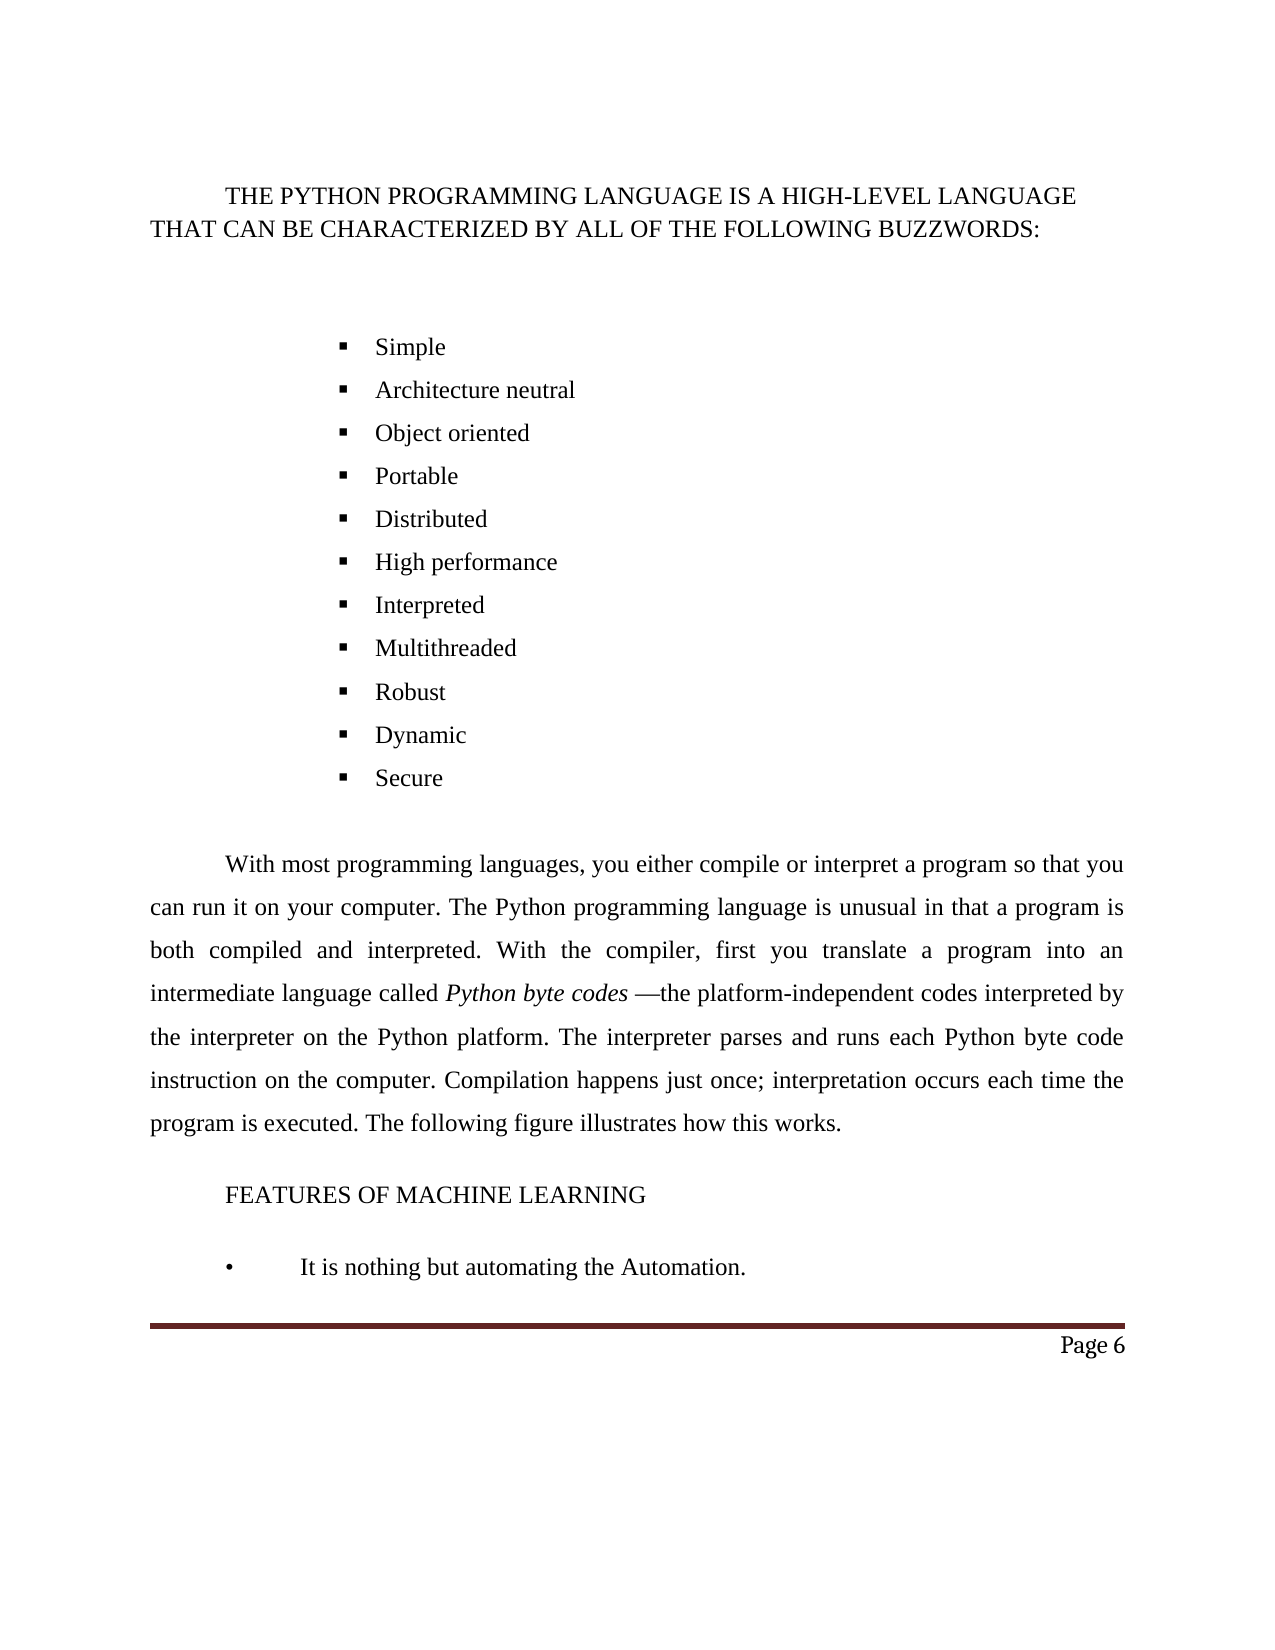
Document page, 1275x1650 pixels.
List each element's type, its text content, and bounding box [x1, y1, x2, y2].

list Interpreted [337, 590, 1125, 619]
list High performance [337, 547, 1125, 576]
text FEATURES OF MACHINE LEARNING [150, 1180, 1125, 1209]
list Secure [337, 763, 1125, 792]
list Dynamic [337, 720, 1125, 748]
text With most programming languages, you either compile or interpret a program so that you can run it on your computer. The Python programming language is unusual in that a program is both compiled and interpreted. With the compiler, first you translate a program into an intermediate language called Python byte codes —the platform-independent codes interpreted by the interpreter on the Python platform. The interpreter parses and runs each Python byte code instruction on the computer. Compilation happens just once; interpretation occurs each time the program is executed. The following figure illustrates how this works. [150, 849, 1125, 1137]
list Distributed [337, 504, 1125, 533]
list Architecture neutral [337, 375, 1125, 403]
list Robust [337, 677, 1125, 705]
list Object oriented [337, 418, 1125, 447]
list Simple [337, 332, 1125, 360]
list Multithreaded [337, 633, 1125, 662]
text • It is nothing but automating the Automation. [150, 1252, 1125, 1281]
text THE PYTHON PROGRAMMING LANGUAGE IS A HIGH-LEVEL LANGUAGE THAT CAN BE CHARACTERIZED BY ALL OF THE FOLLOWING BUZZWORDS: [150, 181, 1125, 242]
list Portable [337, 461, 1125, 490]
